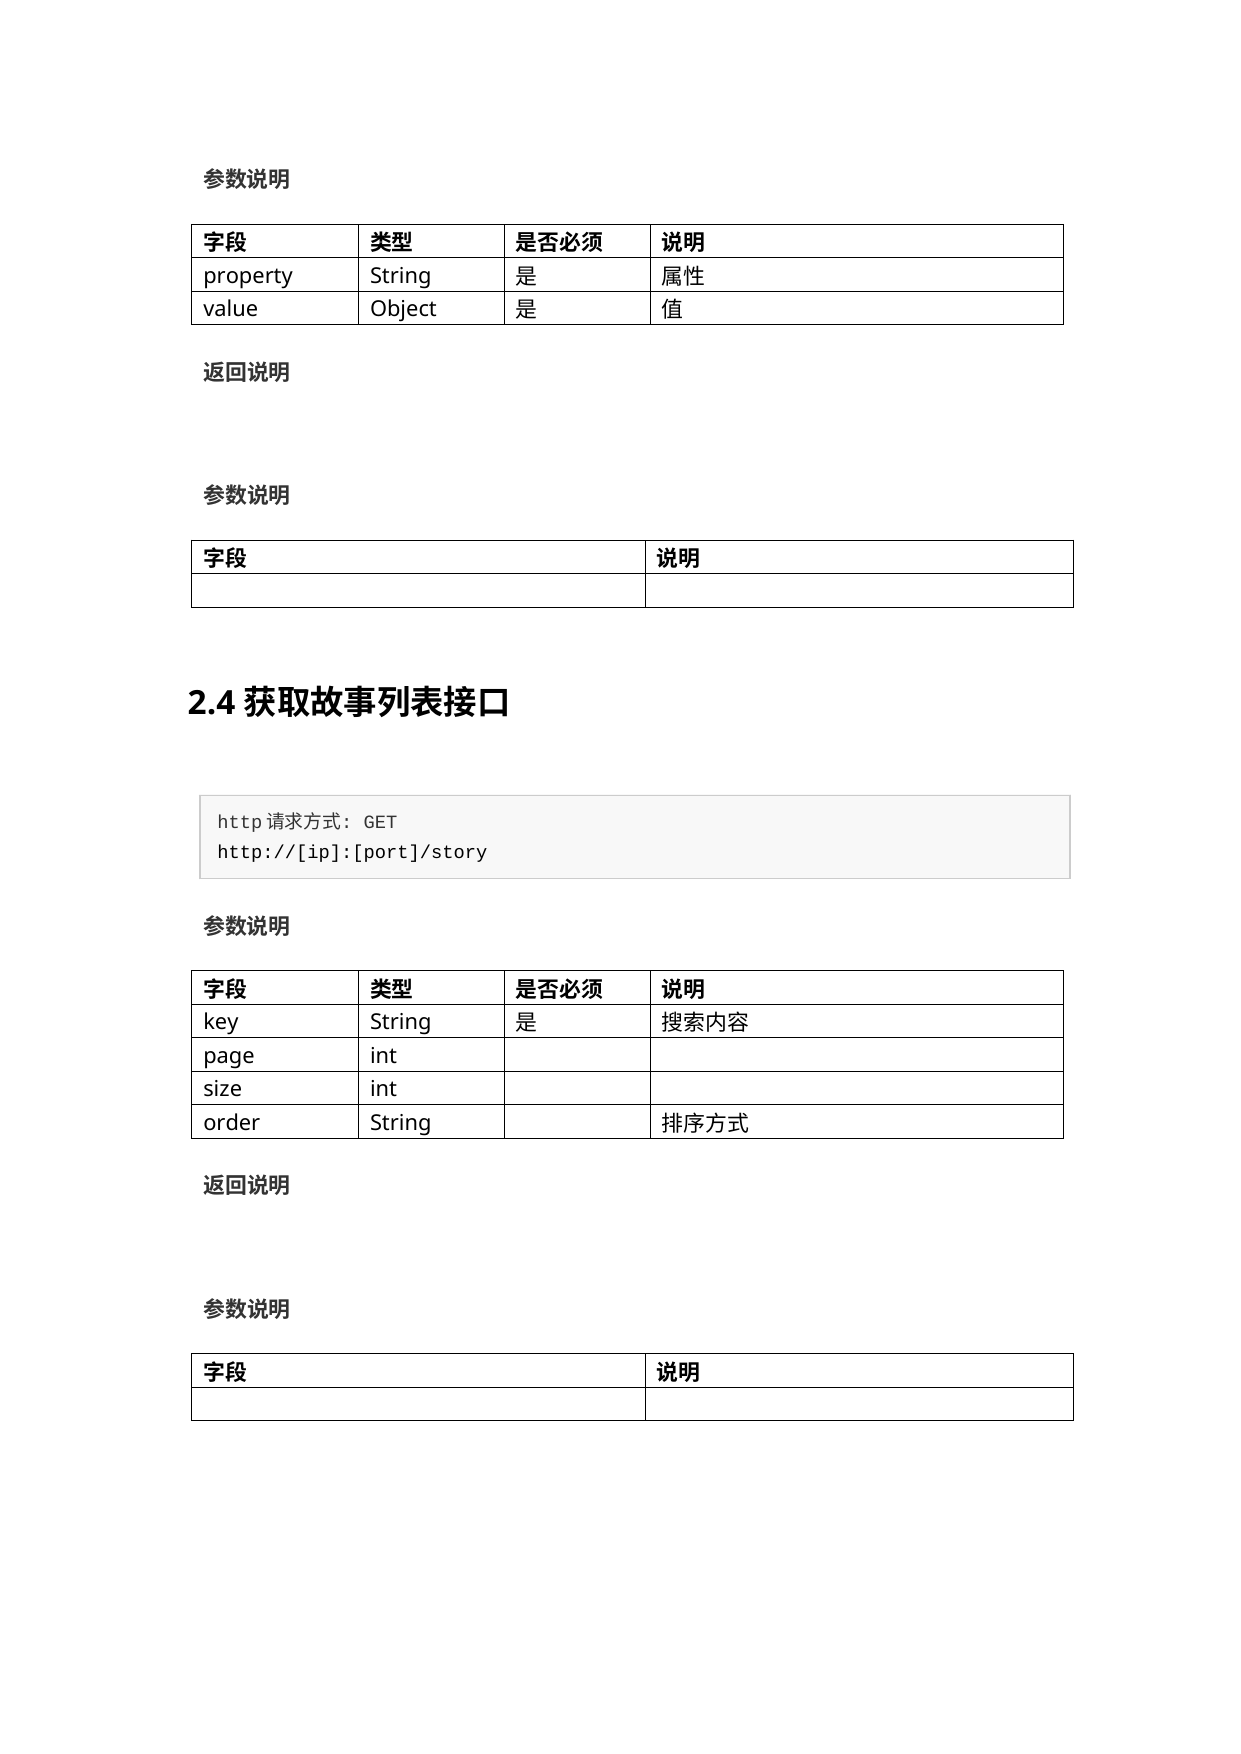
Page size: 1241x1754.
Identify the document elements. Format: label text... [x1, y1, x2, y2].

table_cell 搜索内容 [651, 1005, 1063, 1037]
table_cell 是 [505, 292, 650, 324]
table_cell page [192, 1038, 358, 1071]
text 参数说明 [203, 478, 1037, 510]
text 返回说明 [203, 1168, 1037, 1201]
table_cell int [359, 1038, 504, 1071]
table_header 是否必须 [505, 971, 650, 1004]
text 参数说明 [203, 908, 1037, 941]
table_cell [651, 1072, 1063, 1104]
table_header 类型 [359, 971, 504, 1004]
table_cell String [359, 258, 504, 291]
table_cell 属性 [651, 258, 1063, 291]
table_cell String [359, 1105, 504, 1138]
table_cell 是 [505, 1005, 650, 1037]
table_cell 排序方式 [651, 1105, 1063, 1138]
text 返回说明 [203, 354, 1037, 387]
table_cell value [192, 292, 358, 324]
table_cell [505, 1105, 650, 1138]
table_cell key [192, 1005, 358, 1037]
table_header 字段 [192, 541, 645, 573]
table_cell property [192, 258, 358, 291]
table_header 说明 [646, 1354, 1073, 1387]
text 参数说明 [203, 1291, 1037, 1324]
table_header 字段 [192, 971, 358, 1004]
table_cell size [192, 1072, 358, 1104]
table_header 字段 [192, 225, 358, 257]
table_header 字段 [192, 1354, 645, 1387]
table_header 说明 [651, 971, 1063, 1004]
table_cell String [359, 1005, 504, 1037]
table_cell [192, 574, 645, 607]
text http://[ip]:[port]/story [201, 827, 1069, 878]
text 参数说明 [203, 162, 1037, 194]
table_header 是否必须 [505, 225, 650, 257]
subtitle 2.4 获取故事列表接口 [187, 667, 1053, 732]
text http请求方式: GET [201, 796, 1069, 827]
table_cell order [192, 1105, 358, 1138]
table_header 说明 [646, 541, 1073, 573]
table_cell [505, 1038, 650, 1071]
table_cell [651, 1038, 1063, 1071]
table_header 类型 [359, 225, 504, 257]
table_cell [646, 1388, 1073, 1420]
table_cell 值 [651, 292, 1063, 324]
table_cell [192, 1388, 645, 1420]
table_cell int [359, 1072, 504, 1104]
table_header 说明 [651, 225, 1063, 257]
table_cell Object [359, 292, 504, 324]
table_cell [646, 574, 1073, 607]
table_cell 是 [505, 258, 650, 291]
table_cell [505, 1072, 650, 1104]
